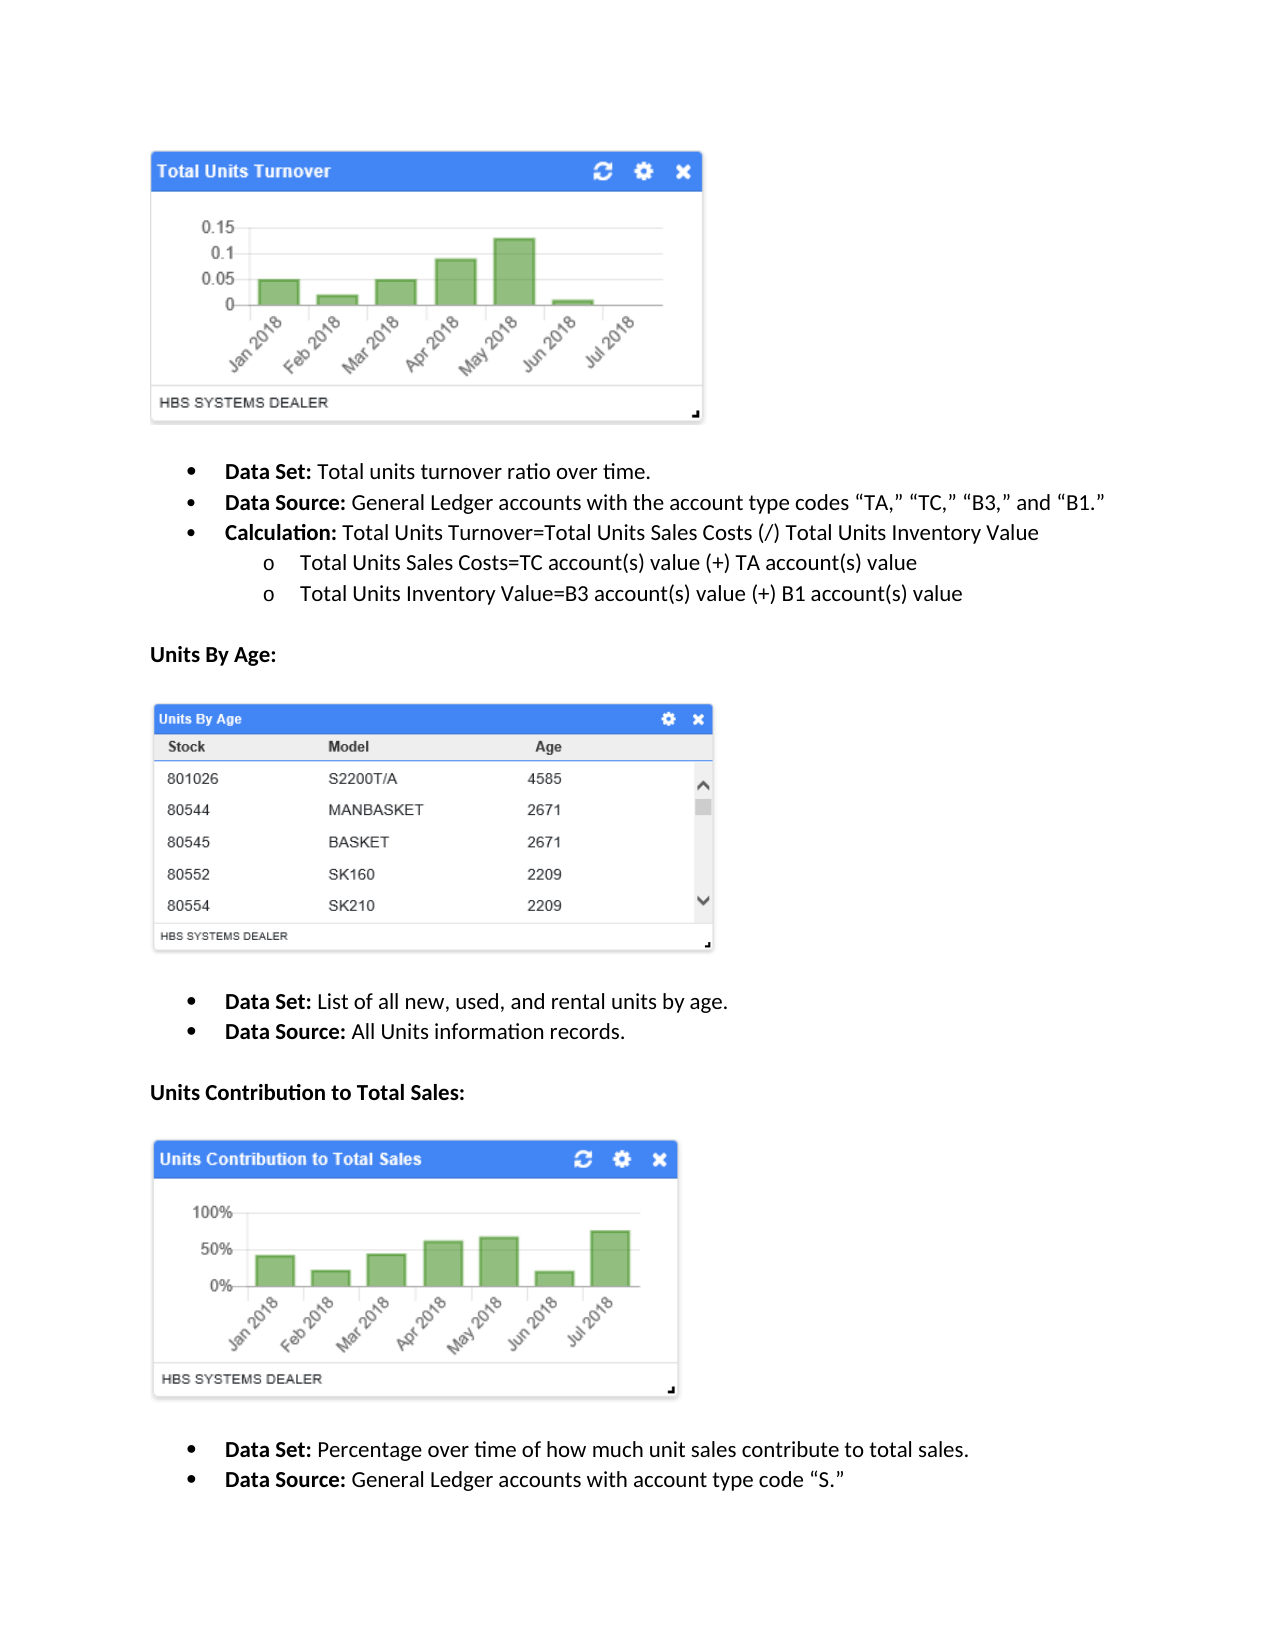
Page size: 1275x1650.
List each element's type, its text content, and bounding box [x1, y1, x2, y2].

list Data Source: General Ledger accounts with the account type codes “TA,” “TC,” “B3,” and “B1.” [187, 488, 1125, 516]
text Units By Age: [150, 640, 1125, 668]
list Calculation: Total Units Turnover=Total Units Sales Costs (/) Total Units Inventory Value [187, 518, 1125, 546]
picture [150, 150, 708, 425]
list Data Set: Total units turnover ratio over time. [187, 457, 1125, 485]
list Data Source: General Ledger accounts with account type code “S.” [187, 1465, 1125, 1493]
text Units Contribution to Total Sales: [150, 1078, 1125, 1106]
picture [150, 700, 719, 955]
list Total Units Sales Costs=TC account(s) value (+) TA account(s) value [262, 548, 1125, 577]
list Data Source: All Units information records. [187, 1017, 1125, 1046]
list Data Set: List of all new, used, and rental units by age. [187, 987, 1125, 1015]
list Data Set: Percentage over time of how much unit sales contribute to total sales. [187, 1435, 1125, 1463]
picture [150, 1138, 683, 1403]
list Total Units Inventory Value=B3 account(s) value (+) B1 account(s) value [262, 579, 1125, 607]
